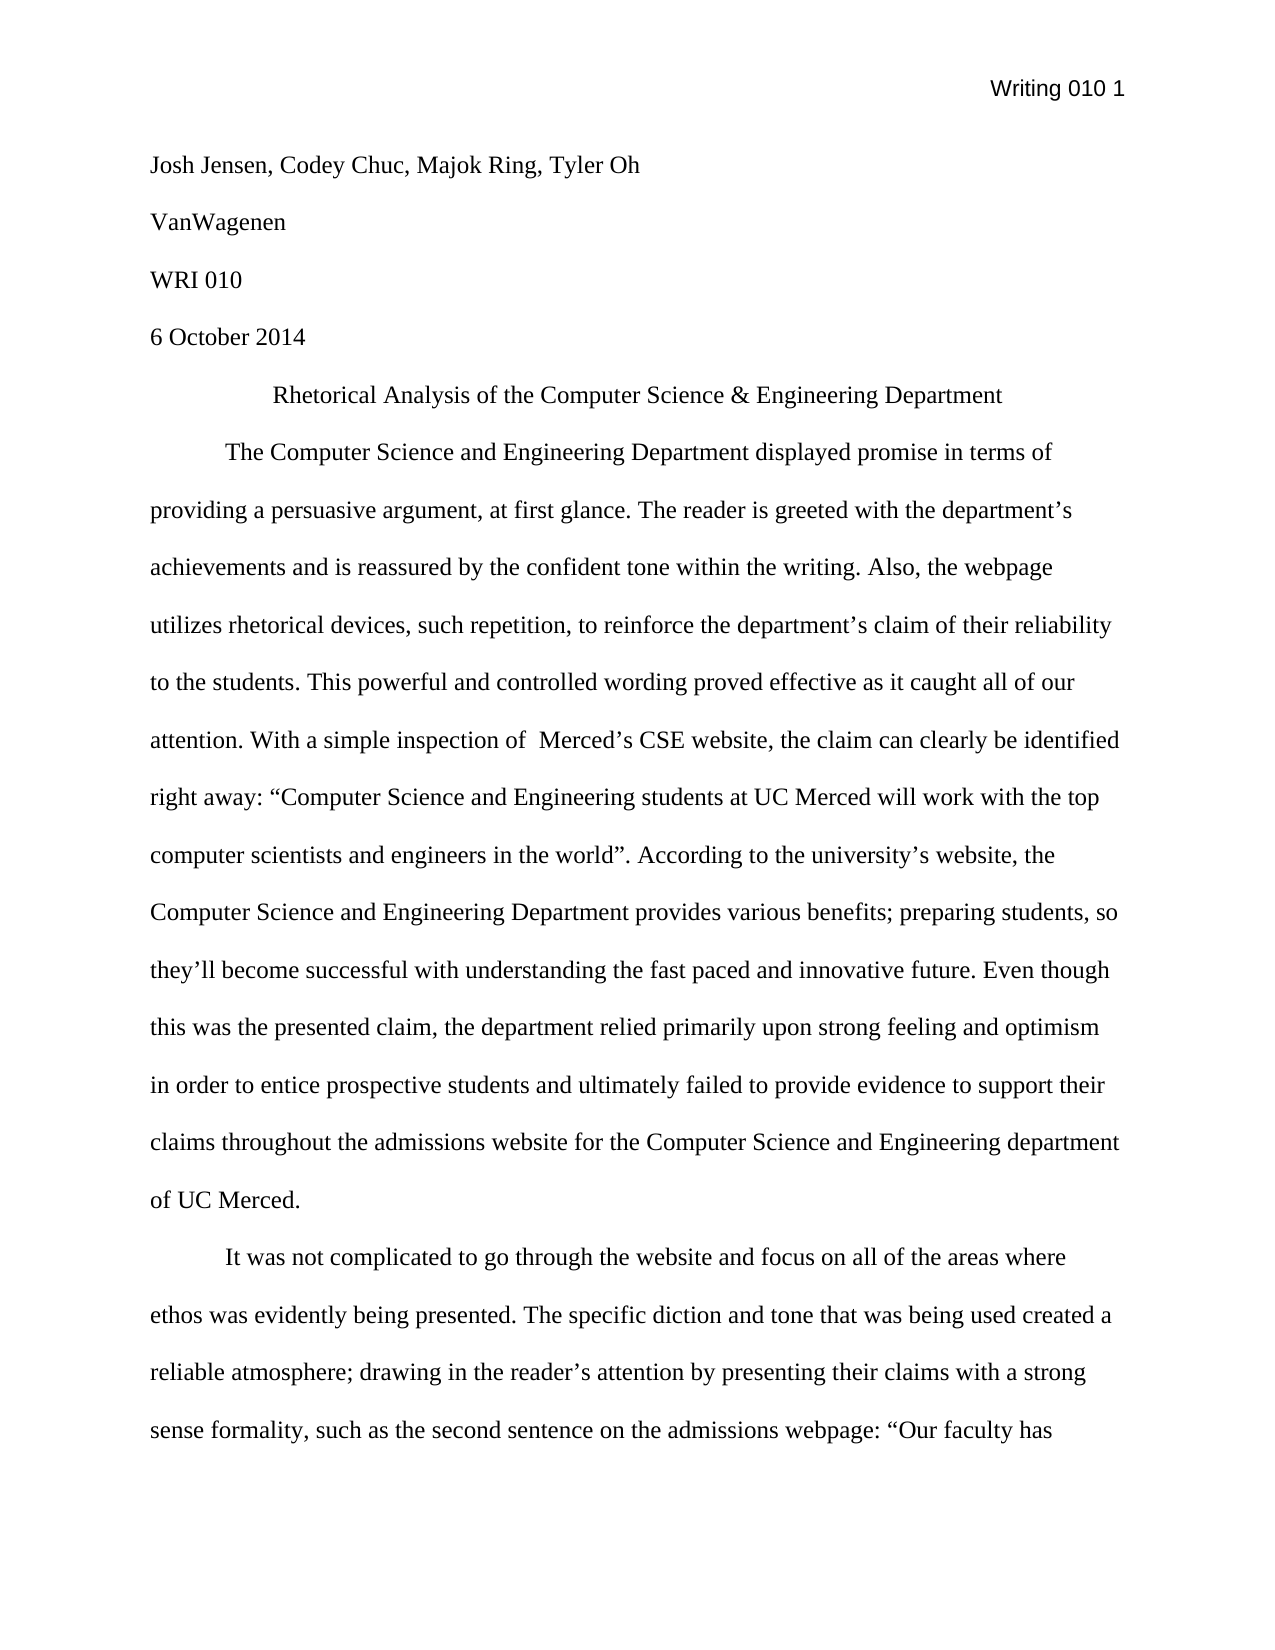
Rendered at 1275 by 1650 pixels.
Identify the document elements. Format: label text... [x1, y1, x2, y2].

text Rhetorical Analysis of the Computer Science & Engineering Department [150, 380, 1125, 409]
text The Computer Science and Engineering Department displayed promise in terms of providing a persuasive argument, at first glance. The reader is greeted with the department’s achievements and is reassured by the confident tone within the writing. Also, the webpage utilizes rhetorical devices, such repetition, to reinforce the department’s claim of their reliability to the students. This powerful and controlled wording proved effective as it caught all of our attention. With a simple inspection of Merced’s CSE website, the claim can clearly be identified right away: “Computer Science and Engineering students at UC Merced will work with the top computer scientists and engineers in the world”. According to the university’s website, the Computer Science and Engineering Department provides various benefits; preparing students, so they’ll become successful with understanding the fast paced and innovative future. Even though this was the presented claim, the department relied primarily upon strong feeling and optimism in order to entice prospective students and ultimately failed to provide evidence to support their claims throughout the admissions website for the Computer Science and Engineering department of UC Merced. [150, 437, 1125, 1214]
text 6 October 2014 [150, 322, 1125, 351]
text WRI 010 [150, 265, 1125, 294]
text Josh Jensen, Codey Chuc, Majok Ring, Tyler Oh [150, 150, 1125, 179]
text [150, 1242, 1125, 1444]
text VanWagenen [150, 207, 1125, 236]
